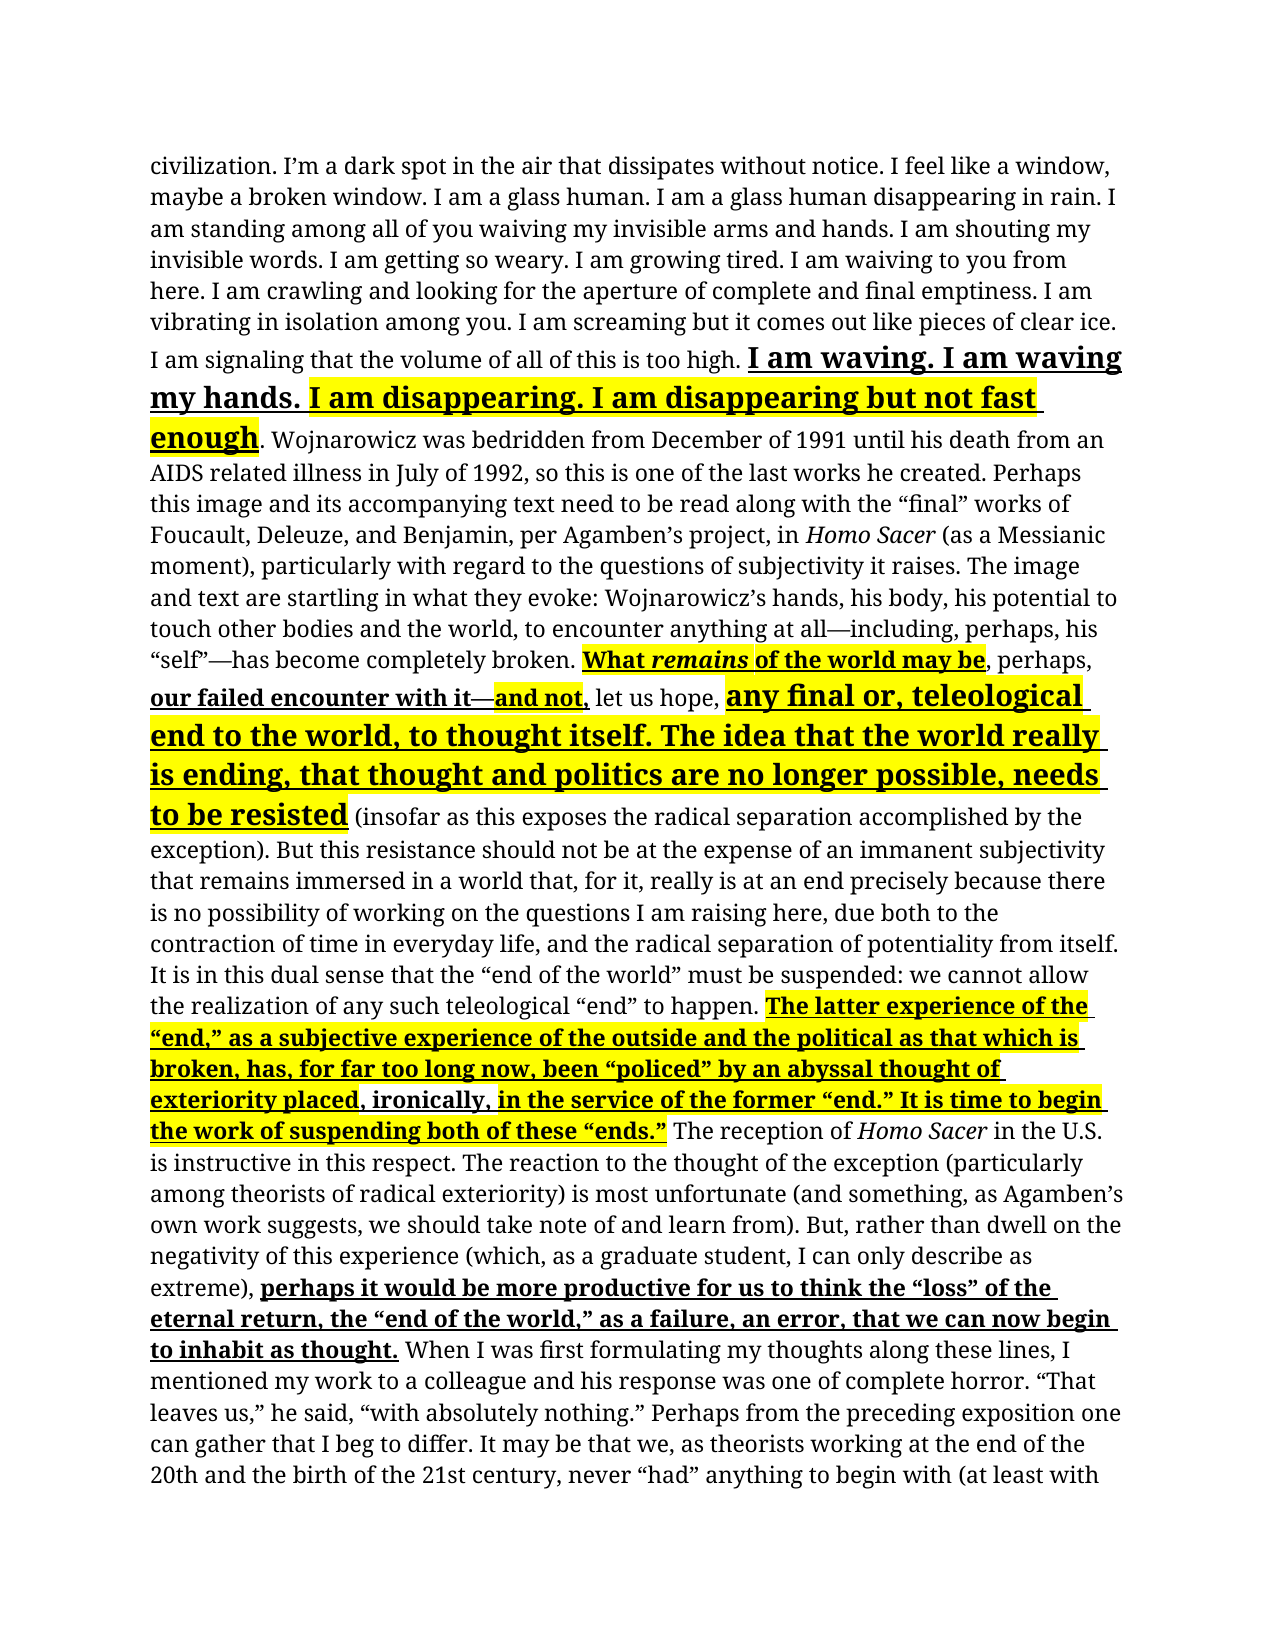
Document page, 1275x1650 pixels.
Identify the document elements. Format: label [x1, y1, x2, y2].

text [150, 150, 1125, 1490]
